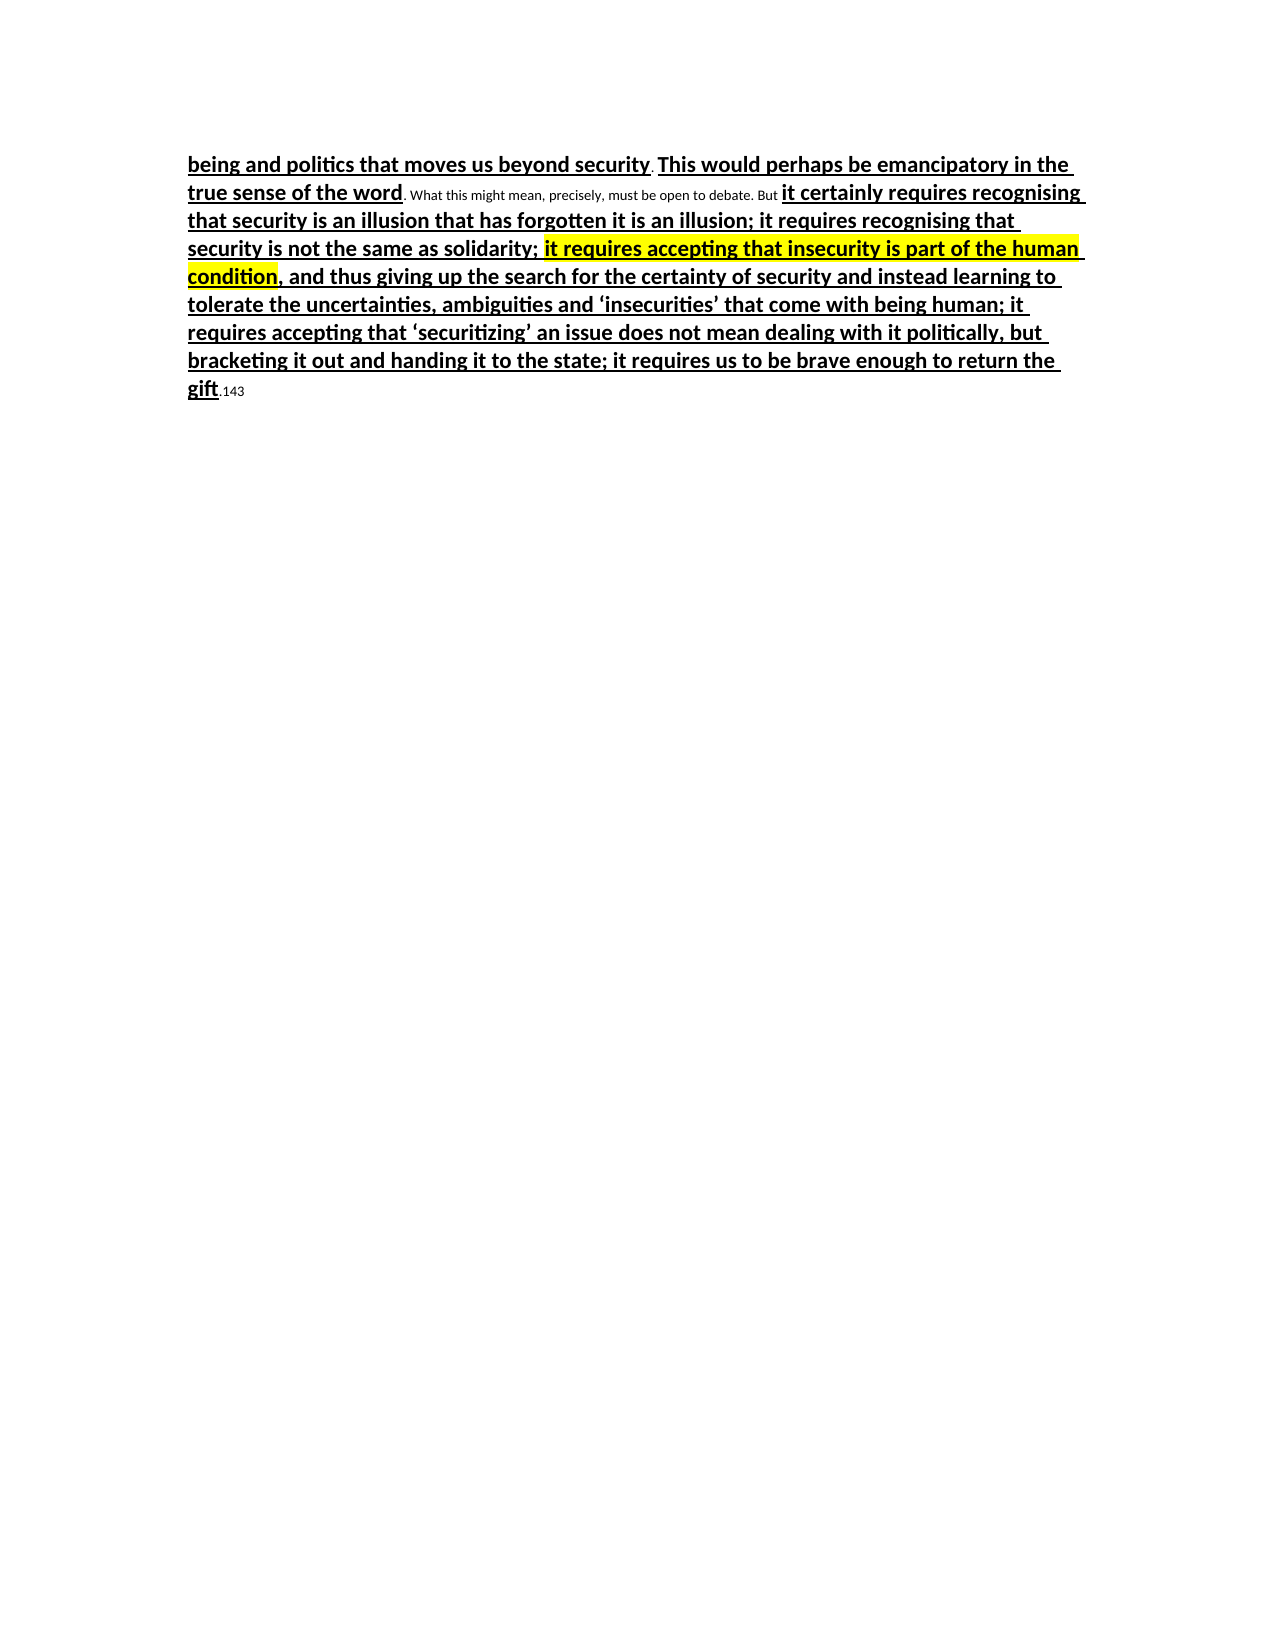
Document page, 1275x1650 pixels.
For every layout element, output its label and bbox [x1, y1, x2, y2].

text [187, 150, 1087, 402]
